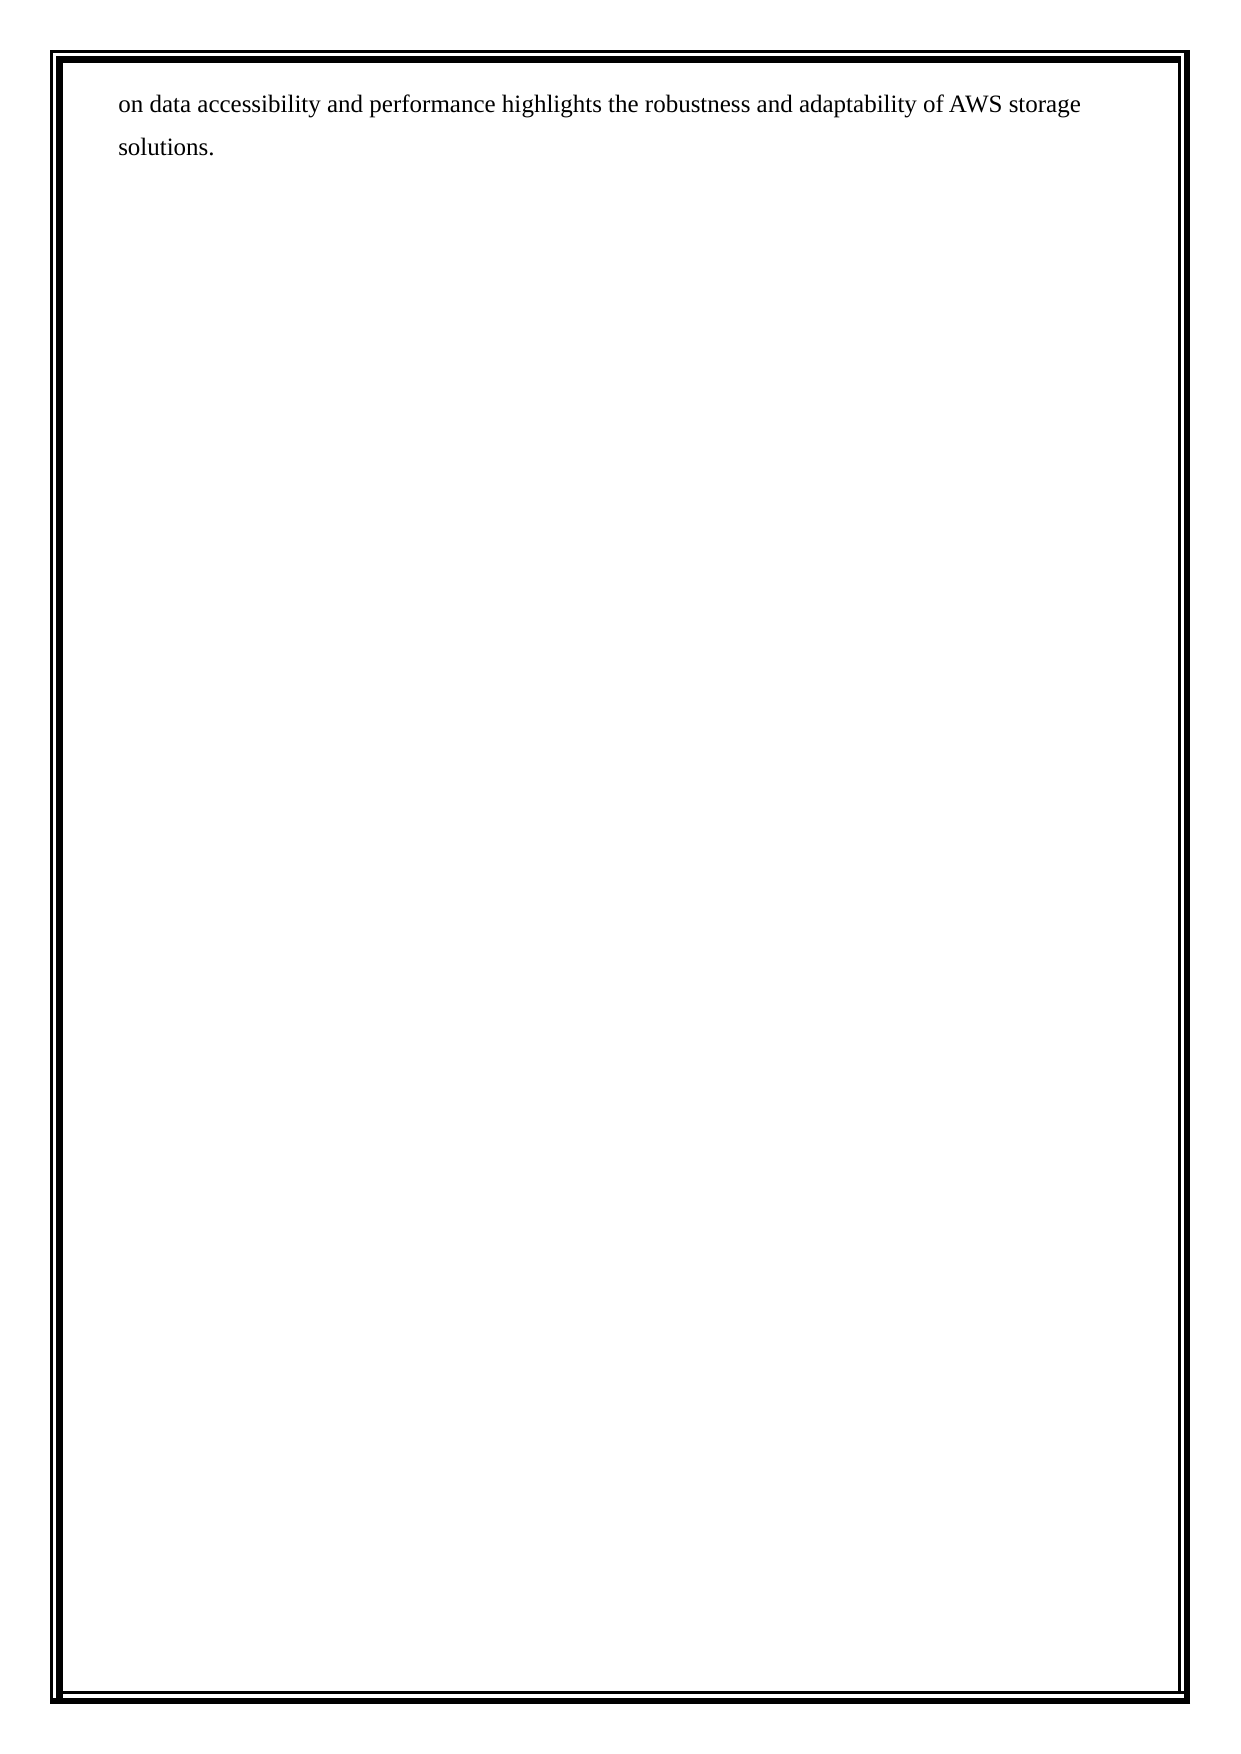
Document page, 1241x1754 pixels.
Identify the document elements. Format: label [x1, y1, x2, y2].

text [118, 89, 1127, 161]
